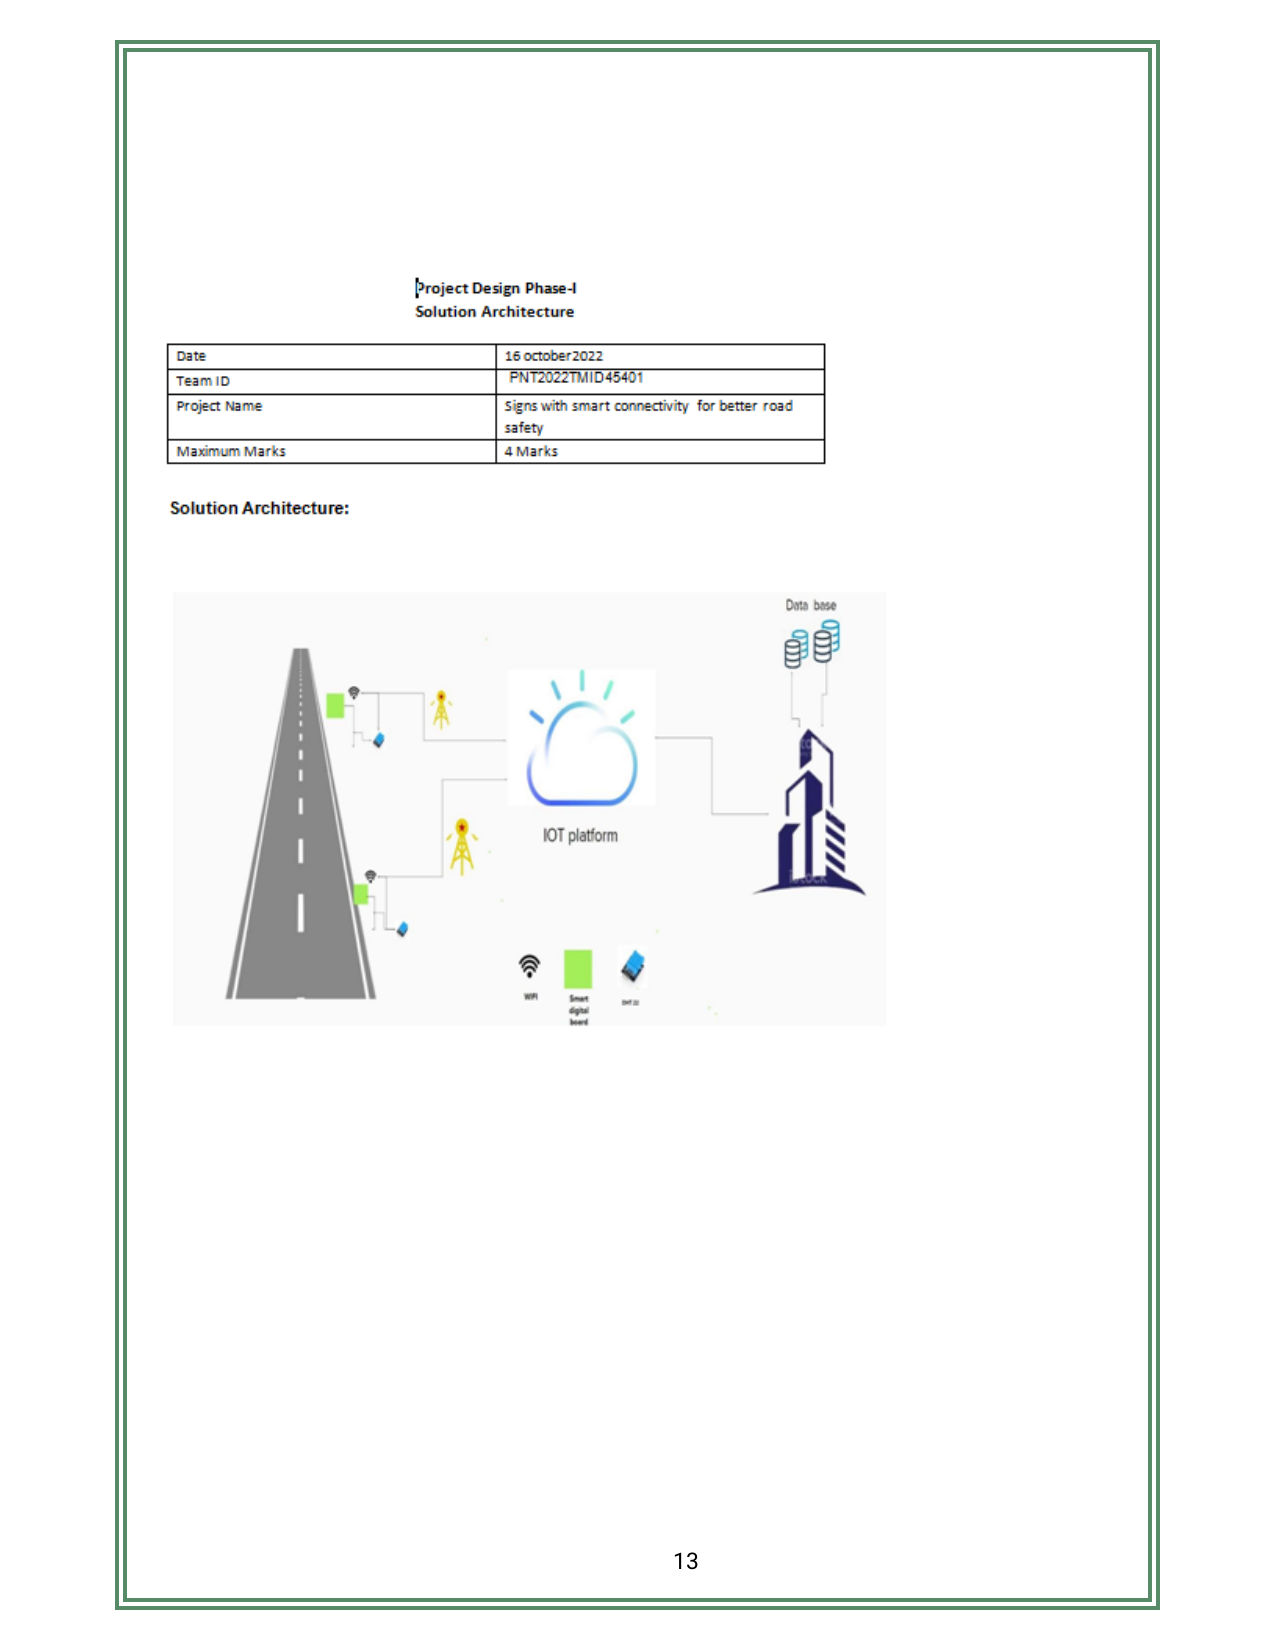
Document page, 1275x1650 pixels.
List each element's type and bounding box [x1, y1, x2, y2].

picture [150, 264, 907, 1084]
